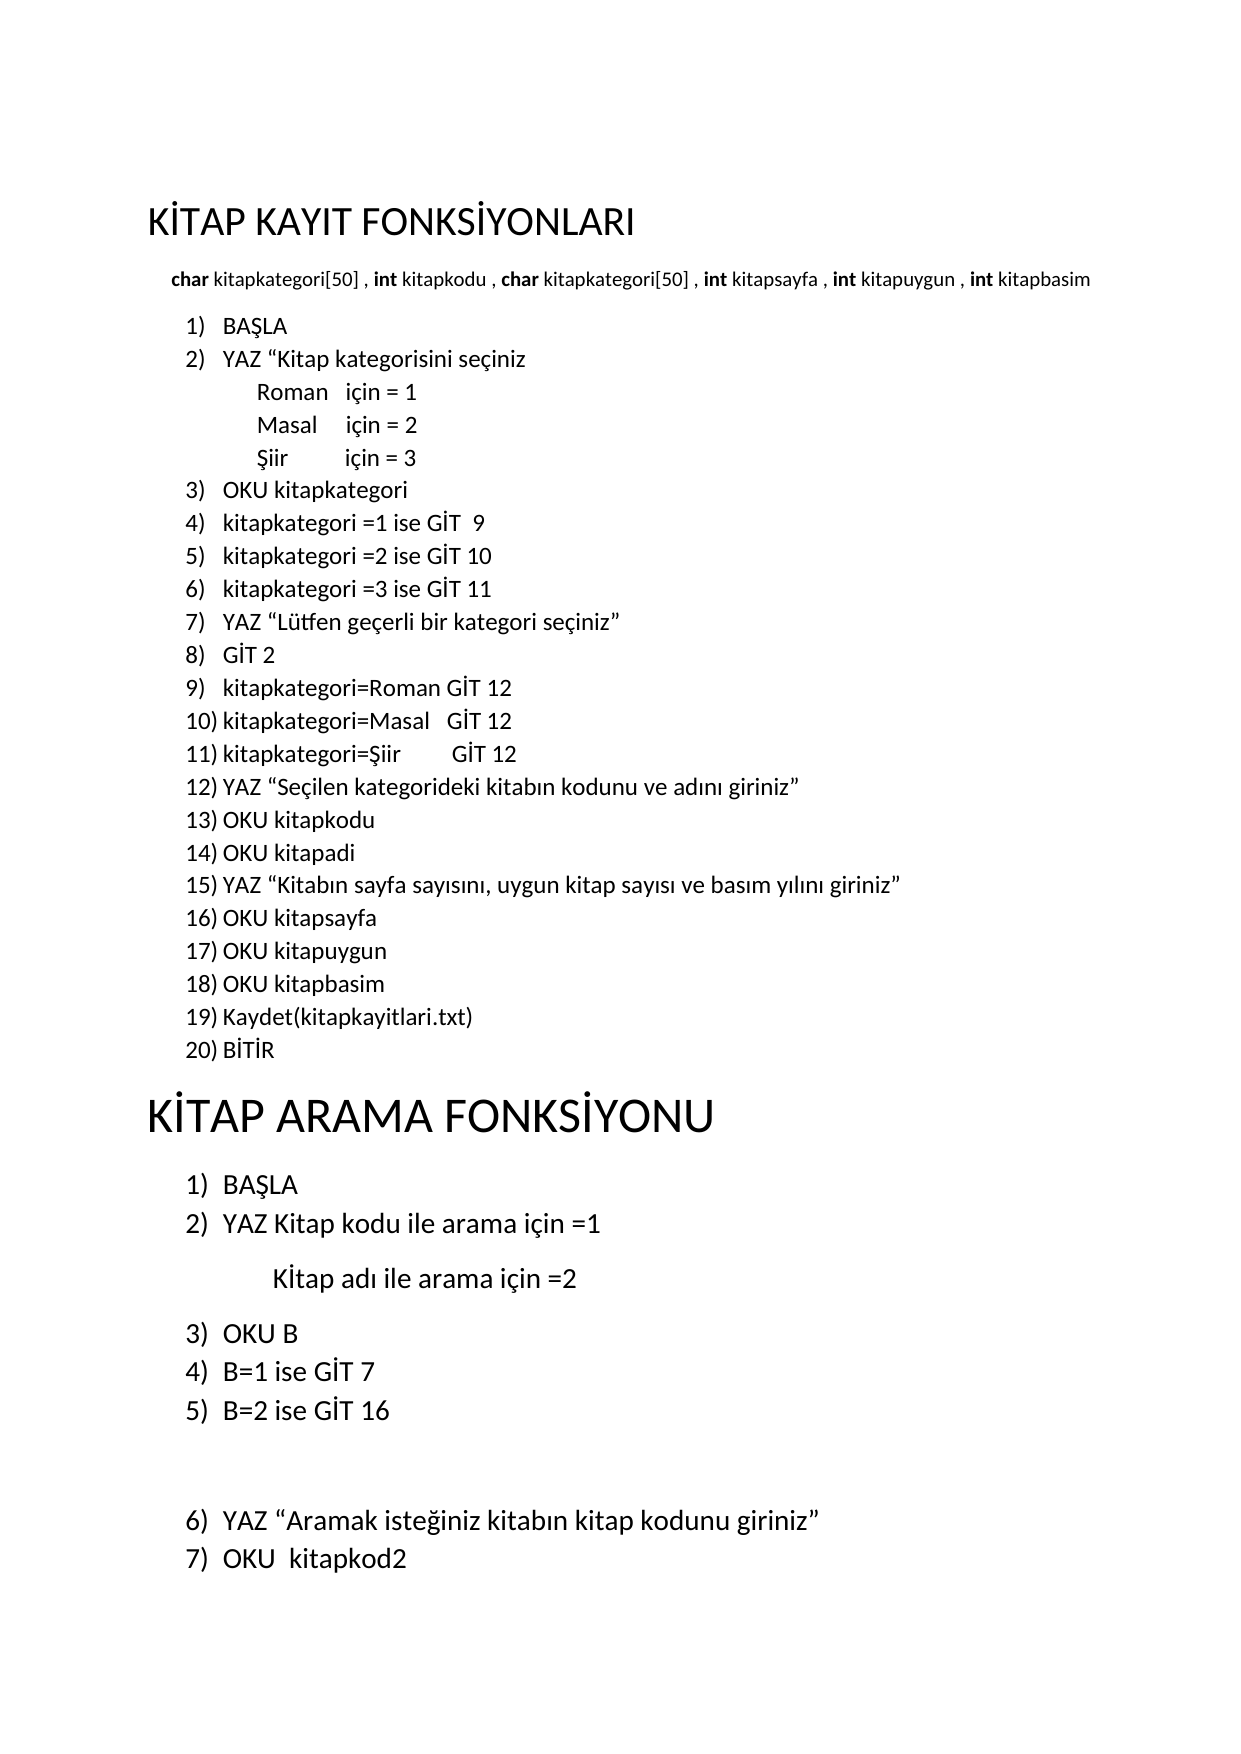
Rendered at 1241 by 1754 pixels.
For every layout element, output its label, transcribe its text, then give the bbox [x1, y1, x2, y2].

list OKU kitapkodu [185, 804, 1093, 834]
list kitapkategori=Masal GİT 12 [185, 705, 1093, 736]
text Kİtap adı ile arama için =2 [148, 1260, 1093, 1296]
list kitapkategori =1 ise GİT 9 [185, 508, 1093, 538]
list YAZ Kitap kodu ile arama için =1 [185, 1205, 1093, 1240]
text KİTAP ARAMA FONKSİYONU [148, 1084, 1093, 1145]
list YAZ “Kitabın sayfa sayısını, uygun kitap sayısı ve basım yılını giriniz” [185, 870, 1093, 900]
list YAZ “Aramak isteğiniz kitabın kitap kodunu giriniz” [185, 1502, 1093, 1538]
list B=1 ise GİT 7 [185, 1353, 1093, 1389]
list OKU kitapkategori [185, 475, 1093, 505]
list BİTİR [185, 1034, 1093, 1065]
list Roman için = 1 [223, 376, 1093, 406]
list BAŞLA [185, 310, 1093, 341]
list OKU kitapadi [185, 837, 1093, 867]
list OKU kitapsayfa [185, 903, 1093, 933]
list kitapkategori=Şiir GİT 12 [185, 738, 1093, 768]
list OKU kitapbasim [185, 968, 1093, 999]
list BAŞLA [185, 1166, 1093, 1202]
list kitapkategori =3 ise GİT 11 [185, 573, 1093, 604]
text KİTAP KAYIT FONKSİYONLARI [148, 194, 1093, 245]
list YAZ “Lütfen geçerli bir kategori seçiniz” [185, 606, 1093, 637]
list Masal için = 2 [223, 409, 1093, 439]
list GİT 2 [185, 639, 1093, 670]
list B=2 ise GİT 16 [185, 1392, 1093, 1427]
list kitapkategori =2 ise GİT 10 [185, 541, 1093, 571]
list Şiir için = 3 [223, 442, 1093, 472]
list OKU B [185, 1315, 1093, 1351]
list OKU kitapuygun [185, 936, 1093, 966]
text char kitapkategori[50] , int kitapkodu , char kitapkategori[50] , int kitapsayfa , int kitapuygun , int kitapbasim [148, 266, 1093, 291]
list OKU kitapkod2 [185, 1541, 1093, 1576]
list YAZ “Kitap kategorisini seçiniz [185, 343, 1093, 373]
list kitapkategori=Roman GİT 12 [185, 672, 1093, 703]
list Kaydet(kitapkayitlari.txt) [185, 1001, 1093, 1032]
list YAZ “Seçilen kategorideki kitabın kodunu ve adını giriniz” [185, 771, 1093, 801]
